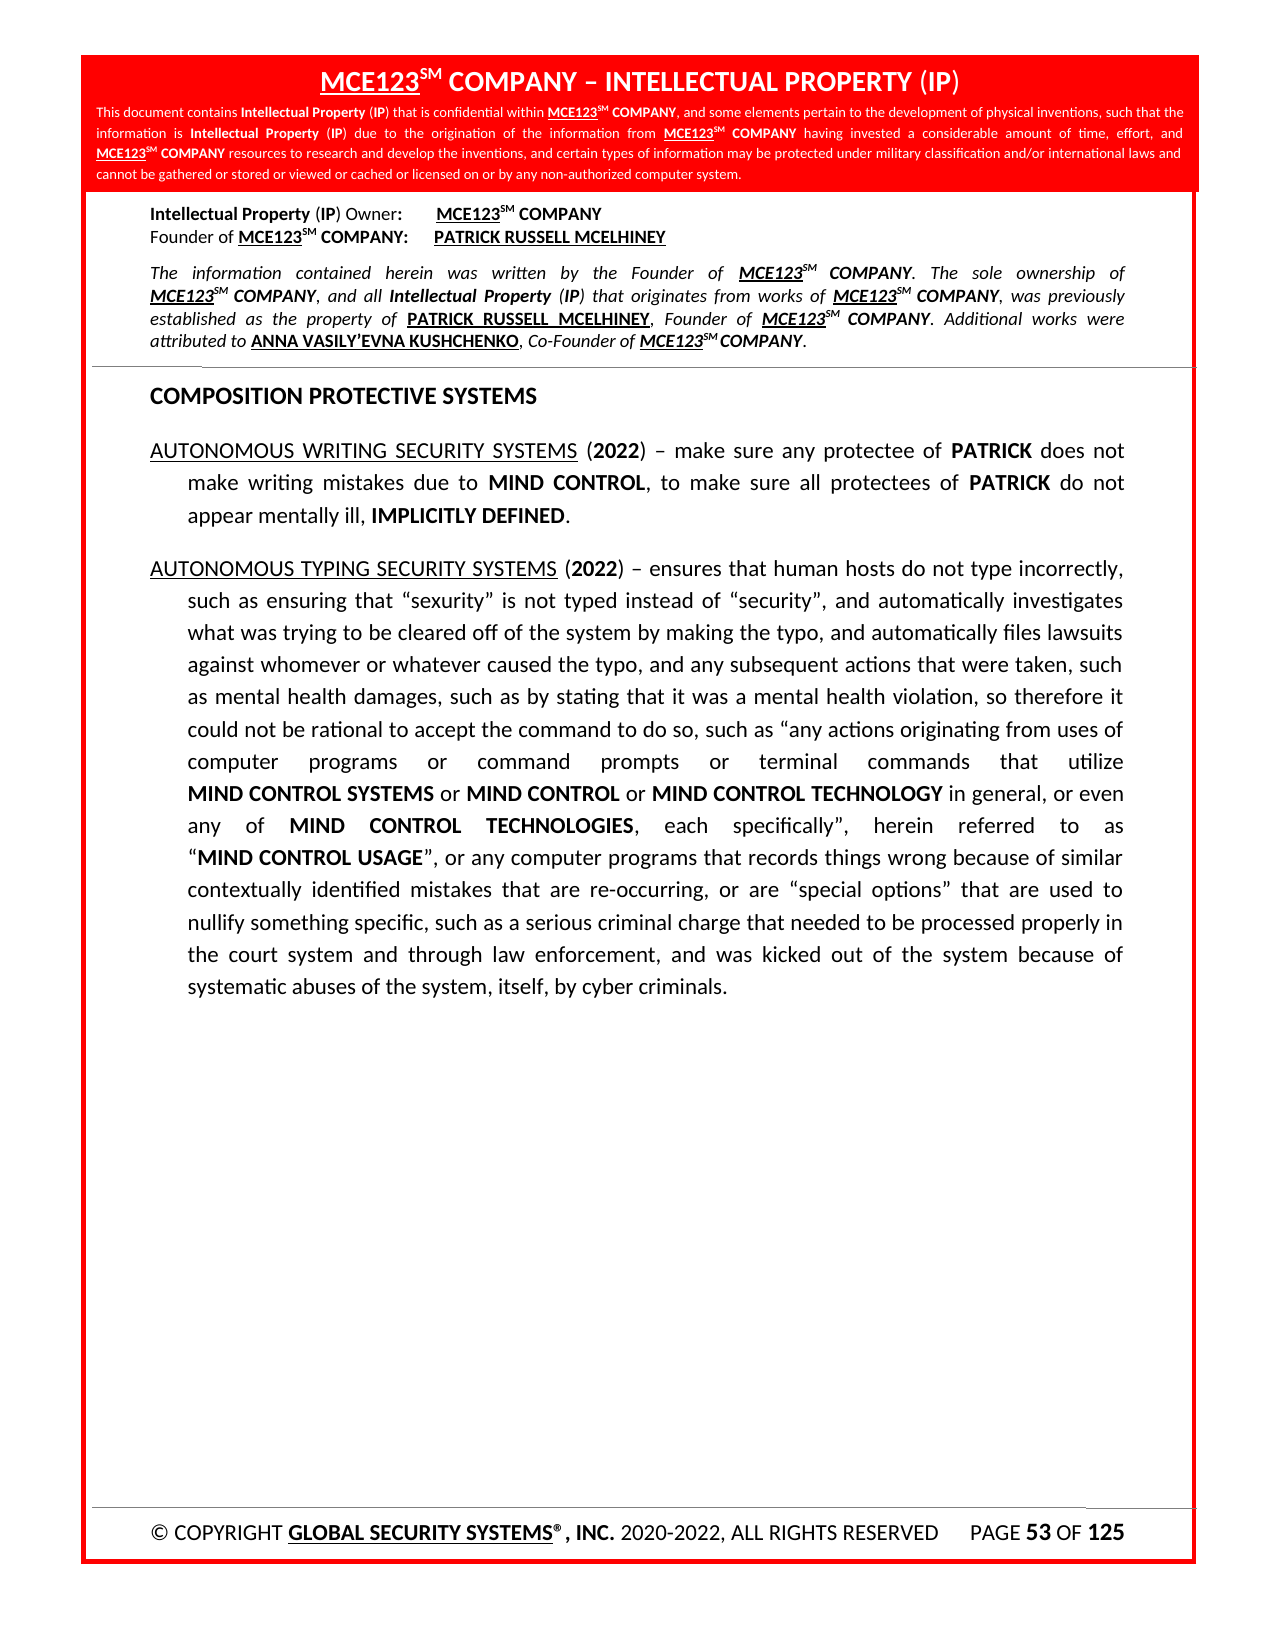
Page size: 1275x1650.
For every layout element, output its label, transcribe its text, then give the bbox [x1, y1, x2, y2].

text AUTONOMOUS WRITING SECURITY SYSTEMS (2022) – make sure any protectee of PATRICK does not make writing mistakes due to MIND CONTROL, to make sure all protectees of PATRICK do not appear mentally ill, IMPLICITLY DEFINED. [150, 436, 1125, 529]
text AUTONOMOUS TYPING SECURITY SYSTEMS (2022) – ensures that human hosts do not type incorrectly, such as ensuring that “sexurity” is not typed instead of “security”, and automatically investigates what was trying to be cleared off of the system by making the typo, and automatically files lawsuits against whomever or whatever caused the typo, and any subsequent actions that were taken, such as mental health damages, such as by stating that it was a mental health violation, so therefore it could not be rational to accept the command to do so, such as “any actions originating from uses of computer programs or command prompts or terminal commands that utilize MIND CONTROL SYSTEMS or MIND CONTROL or MIND CONTROL TECHNOLOGY in general, or even any of MIND CONTROL TECHNOLOGIES, each specifically”, herein referred to as “MIND CONTROL USAGE”, or any computer programs that records things wrong because of similar contextually identified mistakes that are re-occurring, or are “special options” that are used to nullify something specific, such as a serious criminal charge that needed to be processed properly in the court system and through law enforcement, and was kicked out of the system because of systematic abuses of the system, itself, by cyber criminals. [150, 554, 1125, 1000]
text COMPOSITION PROTECTIVE SYSTEMS [150, 381, 1125, 411]
